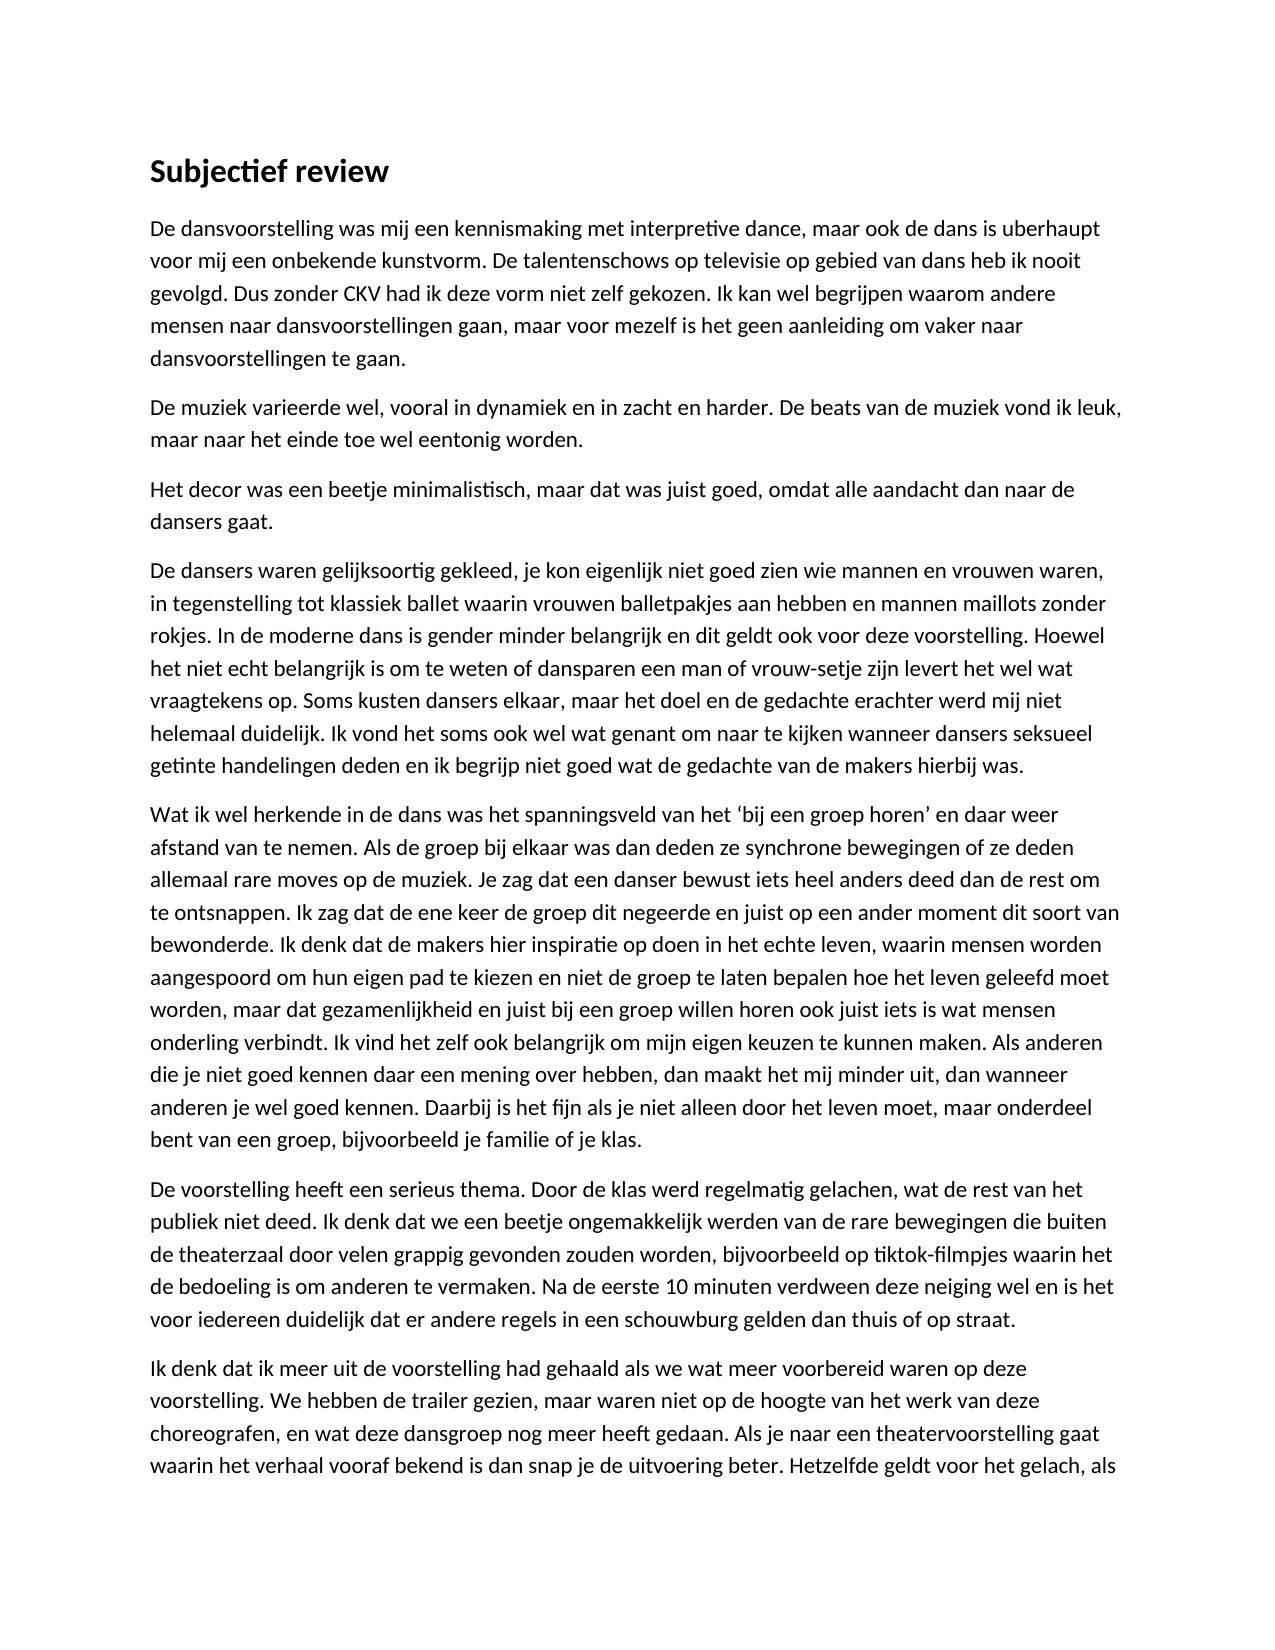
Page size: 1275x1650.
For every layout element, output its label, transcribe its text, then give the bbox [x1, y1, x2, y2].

text Het decor was een beetje minimalistisch, maar dat was juist goed, omdat alle aandacht dan naar de dansers gaat. [150, 475, 1125, 535]
text Subjectief review [150, 150, 1125, 191]
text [150, 1354, 1125, 1479]
text De voorstelling heeft een serieus thema. Door de klas werd regelmatig gelachen, wat de rest van het publiek niet deed. Ik denk dat we een beetje ongemakkelijk werden van de rare bewegingen die buiten de theaterzaal door velen grappig gevonden zouden worden, bijvoorbeeld op tiktok-filmpjes waarin het de bedoeling is om anderen te vermaken. Na de eerste 10 minuten verdween deze neiging wel en is het voor iedereen duidelijk dat er andere regels in een schouwburg gelden dan thuis of op straat. [150, 1175, 1125, 1333]
text De dansvoorstelling was mij een kennismaking met interpretive dance, maar ook de dans is uberhaupt voor mij een onbekende kunstvorm. De talentenschows op televisie op gebied van dans heb ik nooit gevolgd. Dus zonder CKV had ik deze vorm niet zelf gekozen. Ik kan wel begrijpen waarom andere mensen naar dansvoorstellingen gaan, maar voor mezelf is het geen aanleiding om vaker naar dansvoorstellingen te gaan. [150, 214, 1125, 372]
text De muziek varieerde wel, vooral in dynamiek en in zacht en harder. De beats van de muziek vond ik leuk, maar naar het einde toe wel eentonig worden. [150, 393, 1125, 453]
text De dansers waren gelijksoortig gekleed, je kon eigenlijk niet goed zien wie mannen en vrouwen waren, in tegenstelling tot klassiek ballet waarin vrouwen balletpakjes aan hebben en mannen maillots zonder rokjes. In de moderne dans is gender minder belangrijk en dit geldt ook voor deze voorstelling. Hoewel het niet echt belangrijk is om te weten of dansparen een man of vrouw-setje zijn levert het wel wat vraagtekens op. Soms kusten dansers elkaar, maar het doel en de gedachte erachter werd mij niet helemaal duidelijk. Ik vond het soms ook wel wat genant om naar te kijken wanneer dansers seksueel getinte handelingen deden en ik begrijp niet goed wat de gedachte van de makers hierbij was. [150, 556, 1125, 779]
text Wat ik wel herkende in de dans was het spanningsveld van het ‘bij een groep horen’ en daar weer afstand van te nemen. Als de groep bij elkaar was dan deden ze synchrone bewegingen of ze deden allemaal rare moves op de muziek. Je zag dat een danser bewust iets heel anders deed dan de rest om te ontsnappen. Ik zag dat de ene keer de groep dit negeerde en juist op een ander moment dit soort van bewonderde. Ik denk dat de makers hier inspiratie op doen in het echte leven, waarin mensen worden aangespoord om hun eigen pad te kiezen en niet de groep te laten bepalen hoe het leven geleefd moet worden, maar dat gezamenlijkheid en juist bij een groep willen horen ook juist iets is wat mensen onderling verbindt. Ik vind het zelf ook belangrijk om mijn eigen keuzen te kunnen maken. Als anderen die je niet goed kennen daar een mening over hebben, dan maakt het mij minder uit, dan wanneer anderen je wel goed kennen. Daarbij is het fijn als je niet alleen door het leven moet, maar onderdeel bent van een groep, bijvoorbeeld je familie of je klas. [150, 801, 1125, 1153]
